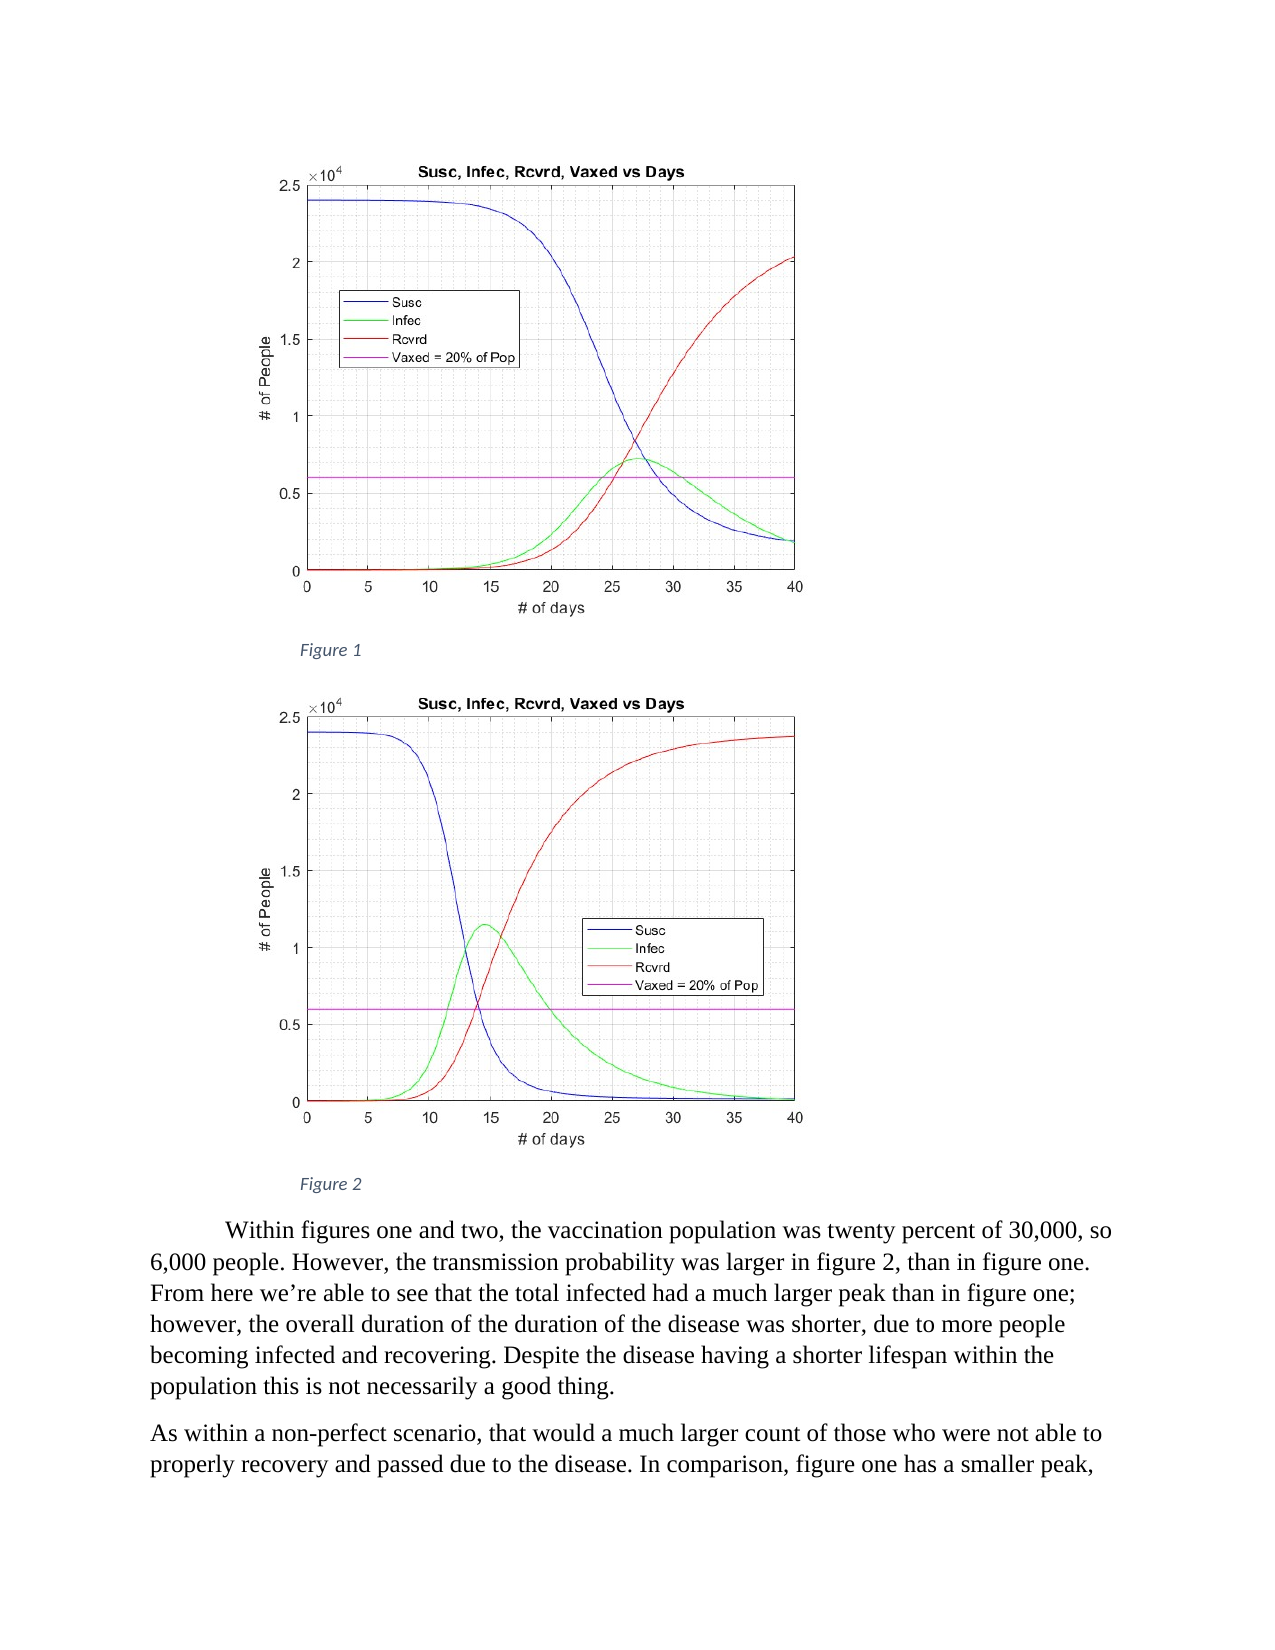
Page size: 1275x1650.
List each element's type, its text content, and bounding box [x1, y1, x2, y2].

picture [225, 150, 854, 622]
picture [225, 681, 854, 1153]
text Within figures one and two, the vaccination population was twenty percent of 30,000, so 6,000 people. However, the transmission probability was larger in figure 2, than in figure one. From here we’re able to see that the total infected had a much larger peak than in figure one; however, the overall duration of the duration of the disease was shorter, due to more people becoming infected and recovering. Despite the disease having a shorter lifespan within the population this is not necessarily a good thing. [150, 1216, 1125, 1399]
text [150, 1418, 1125, 1478]
